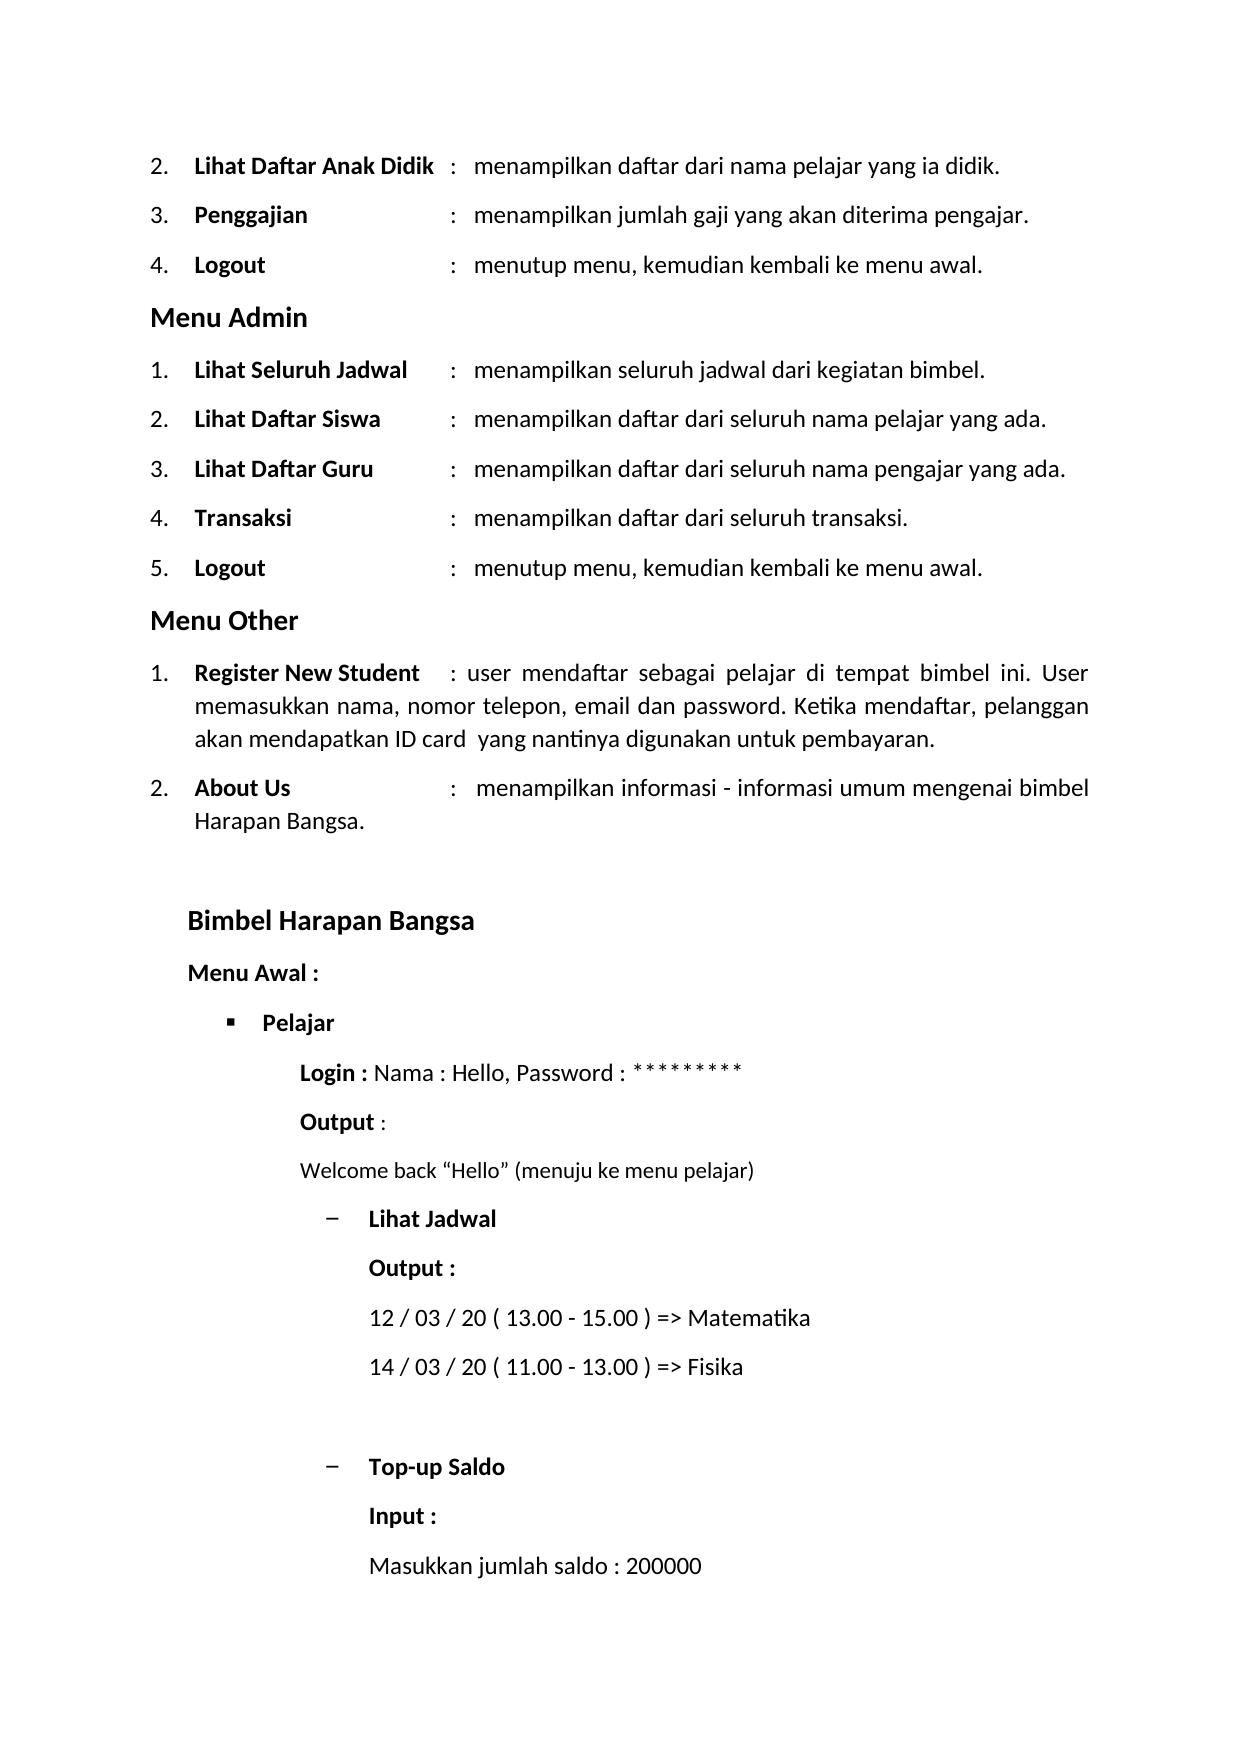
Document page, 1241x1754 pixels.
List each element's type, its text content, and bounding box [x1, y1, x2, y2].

text 14 / 03 / 20 ( 11.00 - 13.00 ) => Fisika [369, 1352, 1090, 1382]
list Transaksi : menampilkan daftar dari seluruh transaksi. [150, 503, 1090, 533]
list Register New Student : user mendaftar sebagai pelajar di tempat bimbel ini. User memasukkan nama, nomor telepon, email dan password. Ketika mendaftar, pelanggan akan mendapatkan ID card yang nantinya digunakan untuk pembayaran. [150, 657, 1090, 753]
text Output : [369, 1252, 1090, 1283]
list Lihat Seluruh Jadwal : menampilkan seluruh jadwal dari kegiatan bimbel. [150, 354, 1090, 384]
text Menu Other [150, 602, 1090, 637]
list Output : [225, 1106, 1090, 1137]
list About Us : menampilkan informasi - informasi umum mengenai bimbel Harapan Bangsa. [150, 772, 1090, 836]
list Lihat Daftar Anak Didik : menampilkan daftar dari nama pelajar yang ia didik. [150, 150, 1090, 181]
list Penggajian : menampilkan jumlah gaji yang akan diterima pengajar. [150, 199, 1090, 230]
text Menu Admin [150, 299, 1090, 334]
text 12 / 03 / 20 ( 13.00 - 15.00 ) => Matematika [369, 1302, 1090, 1332]
list Menu Awal : [187, 958, 1090, 988]
text Input : [369, 1500, 1090, 1531]
list Logout : menutup menu, kemudian kembali ke menu awal. [150, 552, 1090, 583]
list Lihat Daftar Guru : menampilkan daftar dari seluruh nama pengajar yang ada. [150, 453, 1090, 483]
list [150, 249, 1090, 280]
list Lihat Daftar Siswa : menampilkan daftar dari seluruh nama pelajar yang ada. [150, 403, 1090, 434]
list Lihat Jadwal [325, 1203, 1090, 1233]
list Pelajar [225, 1007, 1090, 1038]
list Welcome back “Hello” (menuju ke menu pelajar) [225, 1156, 1090, 1184]
list Top-up Saldo [325, 1451, 1090, 1481]
list Login : Nama : Hello, Password : ********* [262, 1057, 1090, 1087]
text Masukkan jumlah saldo : 200000 [369, 1550, 1090, 1580]
list Bimbel Harapan Bangsa [187, 902, 1090, 938]
